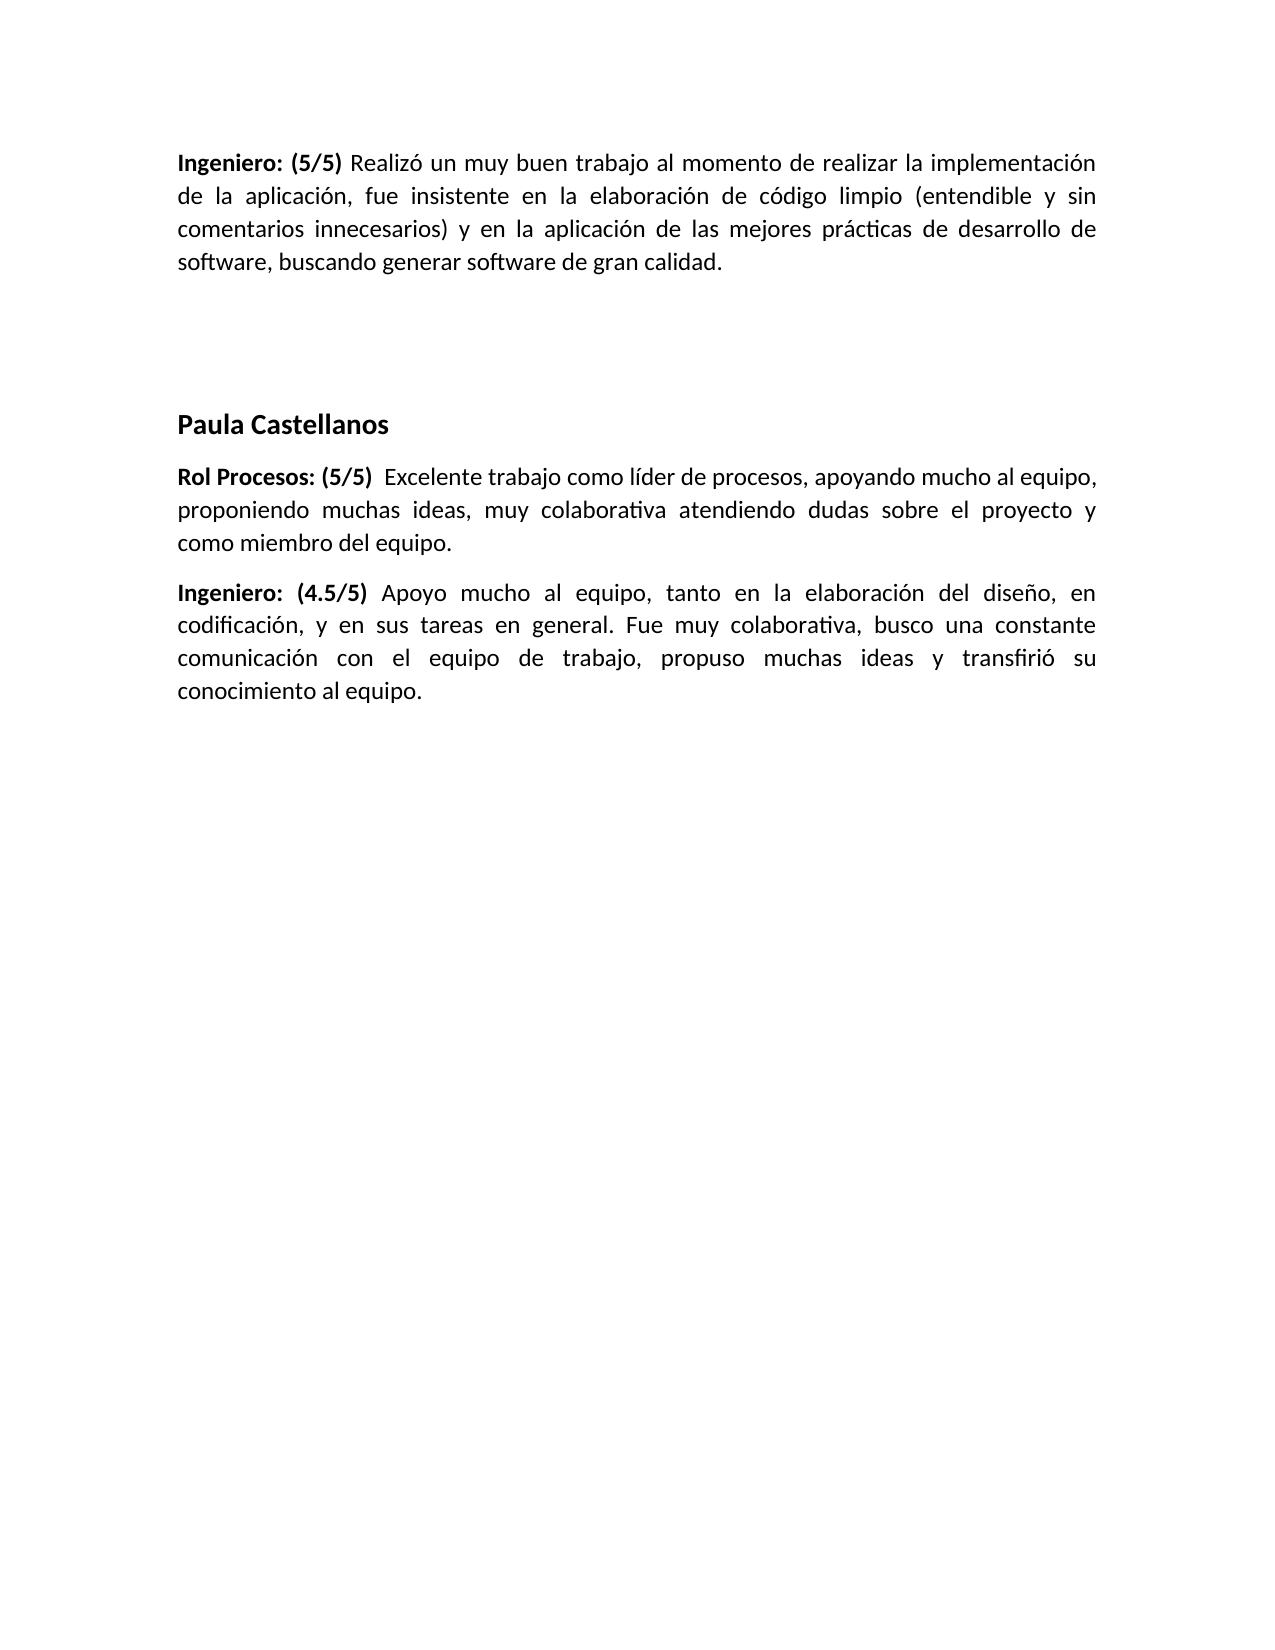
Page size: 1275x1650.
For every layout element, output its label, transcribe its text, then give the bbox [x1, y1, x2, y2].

text Ingeniero: (4.5/5) Apoyo mucho al equipo, tanto en la elaboración del diseño, en codificación, y en sus tareas en general. Fue muy colaborativa, busco una constante comunicación con el equipo de trabajo, propuso muchas ideas y transfirió su conocimiento al equipo. [177, 577, 1098, 706]
text Rol Procesos: (5/5) Excelente trabajo como líder de procesos, apoyando mucho al equipo, proponiendo muchas ideas, muy colaborativa atendiendo dudas sobre el proyecto y como miembro del equipo. [177, 461, 1098, 558]
text Paula Castellanos [177, 406, 1098, 442]
text Ingeniero: (5/5) Realizó un muy buen trabajo al momento de realizar la implementación de la aplicación, fue insistente en la elaboración de código limpio (entendible y sin comentarios innecesarios) y en la aplicación de las mejores prácticas de desarrollo de software, buscando generar software de gran calidad. [177, 148, 1098, 277]
